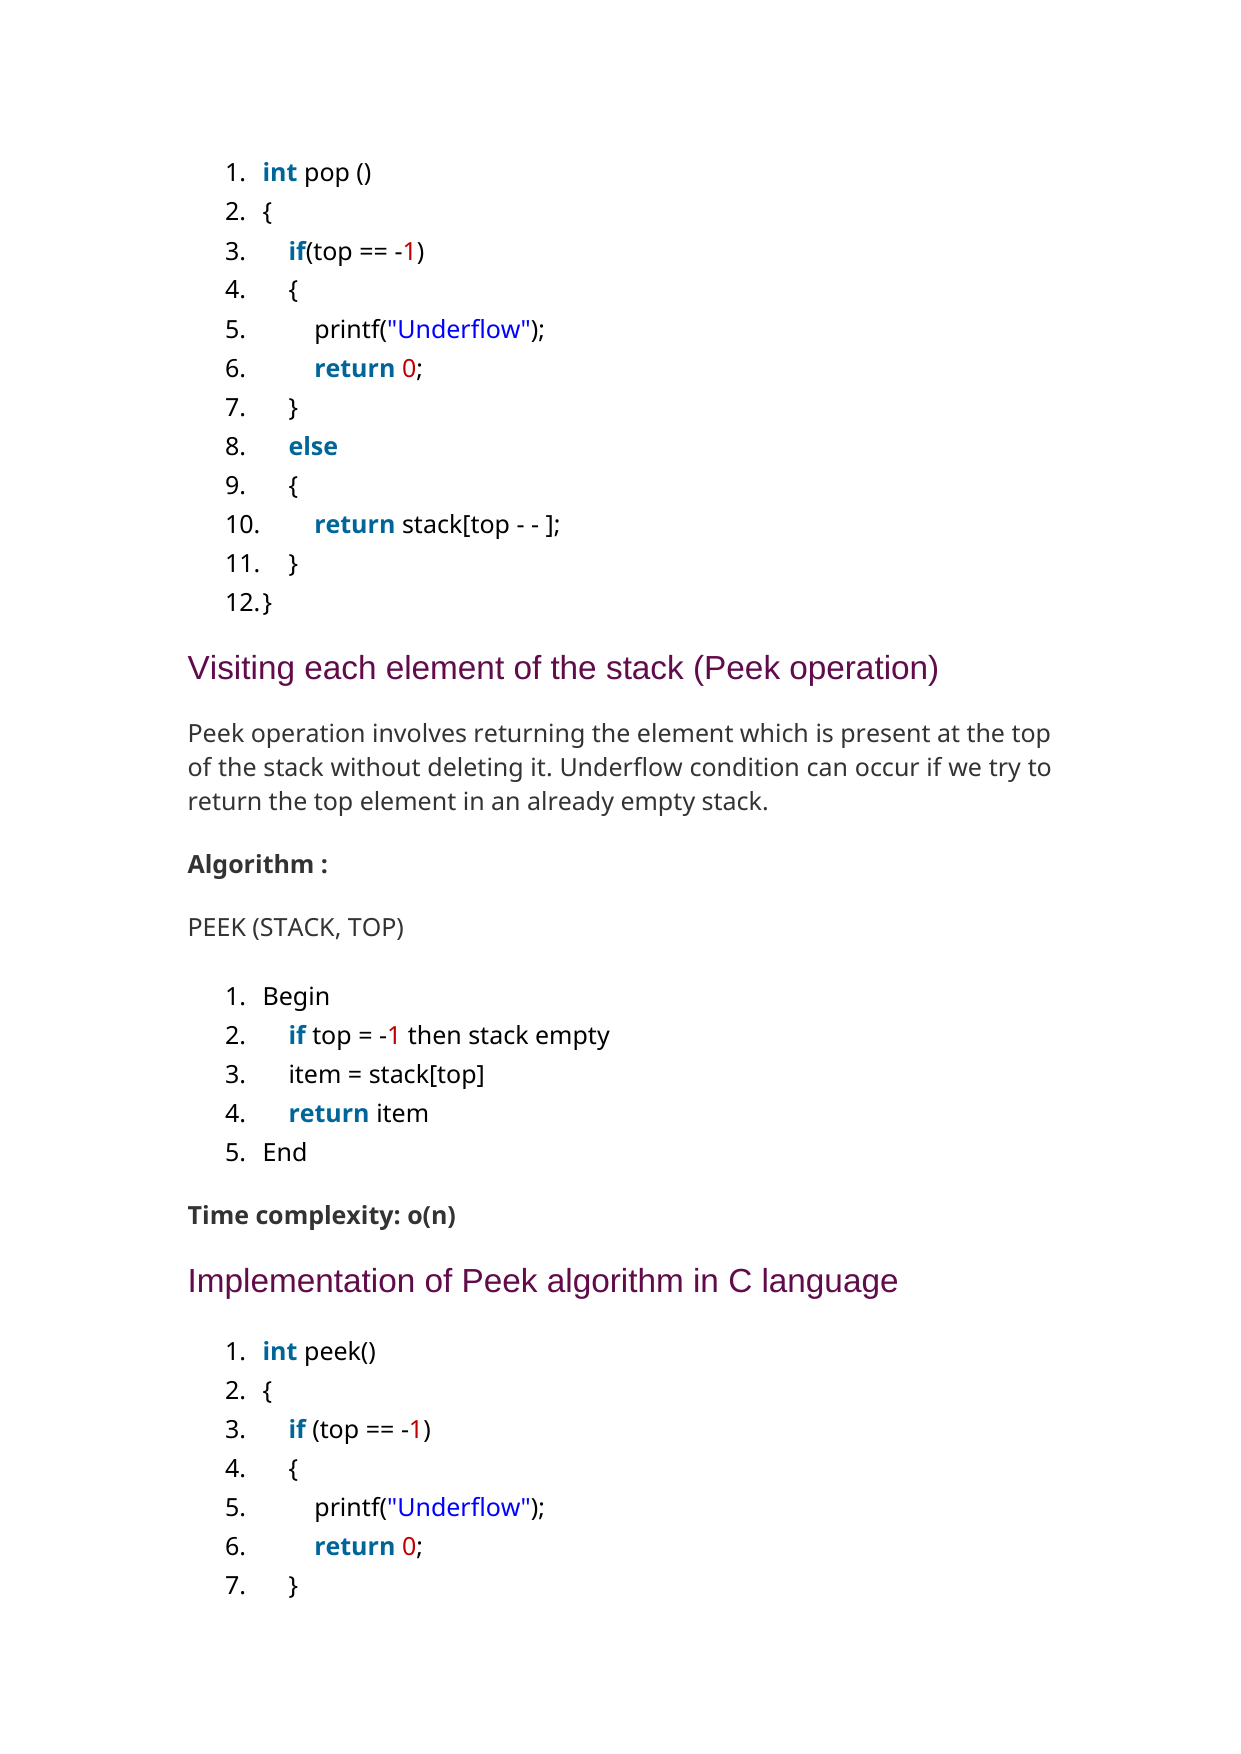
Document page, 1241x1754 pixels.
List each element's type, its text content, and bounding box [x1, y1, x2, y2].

list printf("Underflow"); [225, 306, 1053, 345]
list int pop () [225, 150, 1053, 189]
list if top = -1 then stack empty [225, 1012, 1053, 1051]
list } [225, 580, 1053, 619]
text PEEK (STACK, TOP) [187, 910, 1053, 944]
text Peek operation involves returning the element which is present at the top of the stack without deleting it. Underflow condition can occur if we try to return the top element in an already empty stack. [187, 716, 1053, 818]
list return 0; [225, 345, 1053, 384]
list if (top == -1) [225, 1407, 1053, 1446]
list item = stack[top] [225, 1051, 1053, 1091]
list Begin [225, 973, 1053, 1012]
list } [225, 1563, 1053, 1602]
list { [225, 267, 1053, 306]
list else [225, 423, 1053, 462]
list return item [225, 1091, 1053, 1129]
text Time complexity: o(n) [187, 1198, 1053, 1232]
list return stack[top - - ]; [225, 502, 1053, 541]
list { [225, 1446, 1053, 1485]
text Visiting each element of the stack (Peek operation) [187, 648, 1053, 686]
list } [225, 541, 1053, 580]
list printf("Underflow"); [225, 1485, 1053, 1524]
list } [225, 384, 1053, 423]
list { [225, 189, 1053, 228]
list { [225, 1368, 1053, 1407]
list if(top == -1) [225, 228, 1053, 267]
list int peek() [225, 1329, 1053, 1368]
list { [225, 462, 1053, 502]
text Algorithm : [187, 847, 1053, 881]
list return 0; [225, 1524, 1053, 1563]
list End [225, 1129, 1053, 1169]
text Implementation of Peek algorithm in C language [187, 1261, 1053, 1299]
